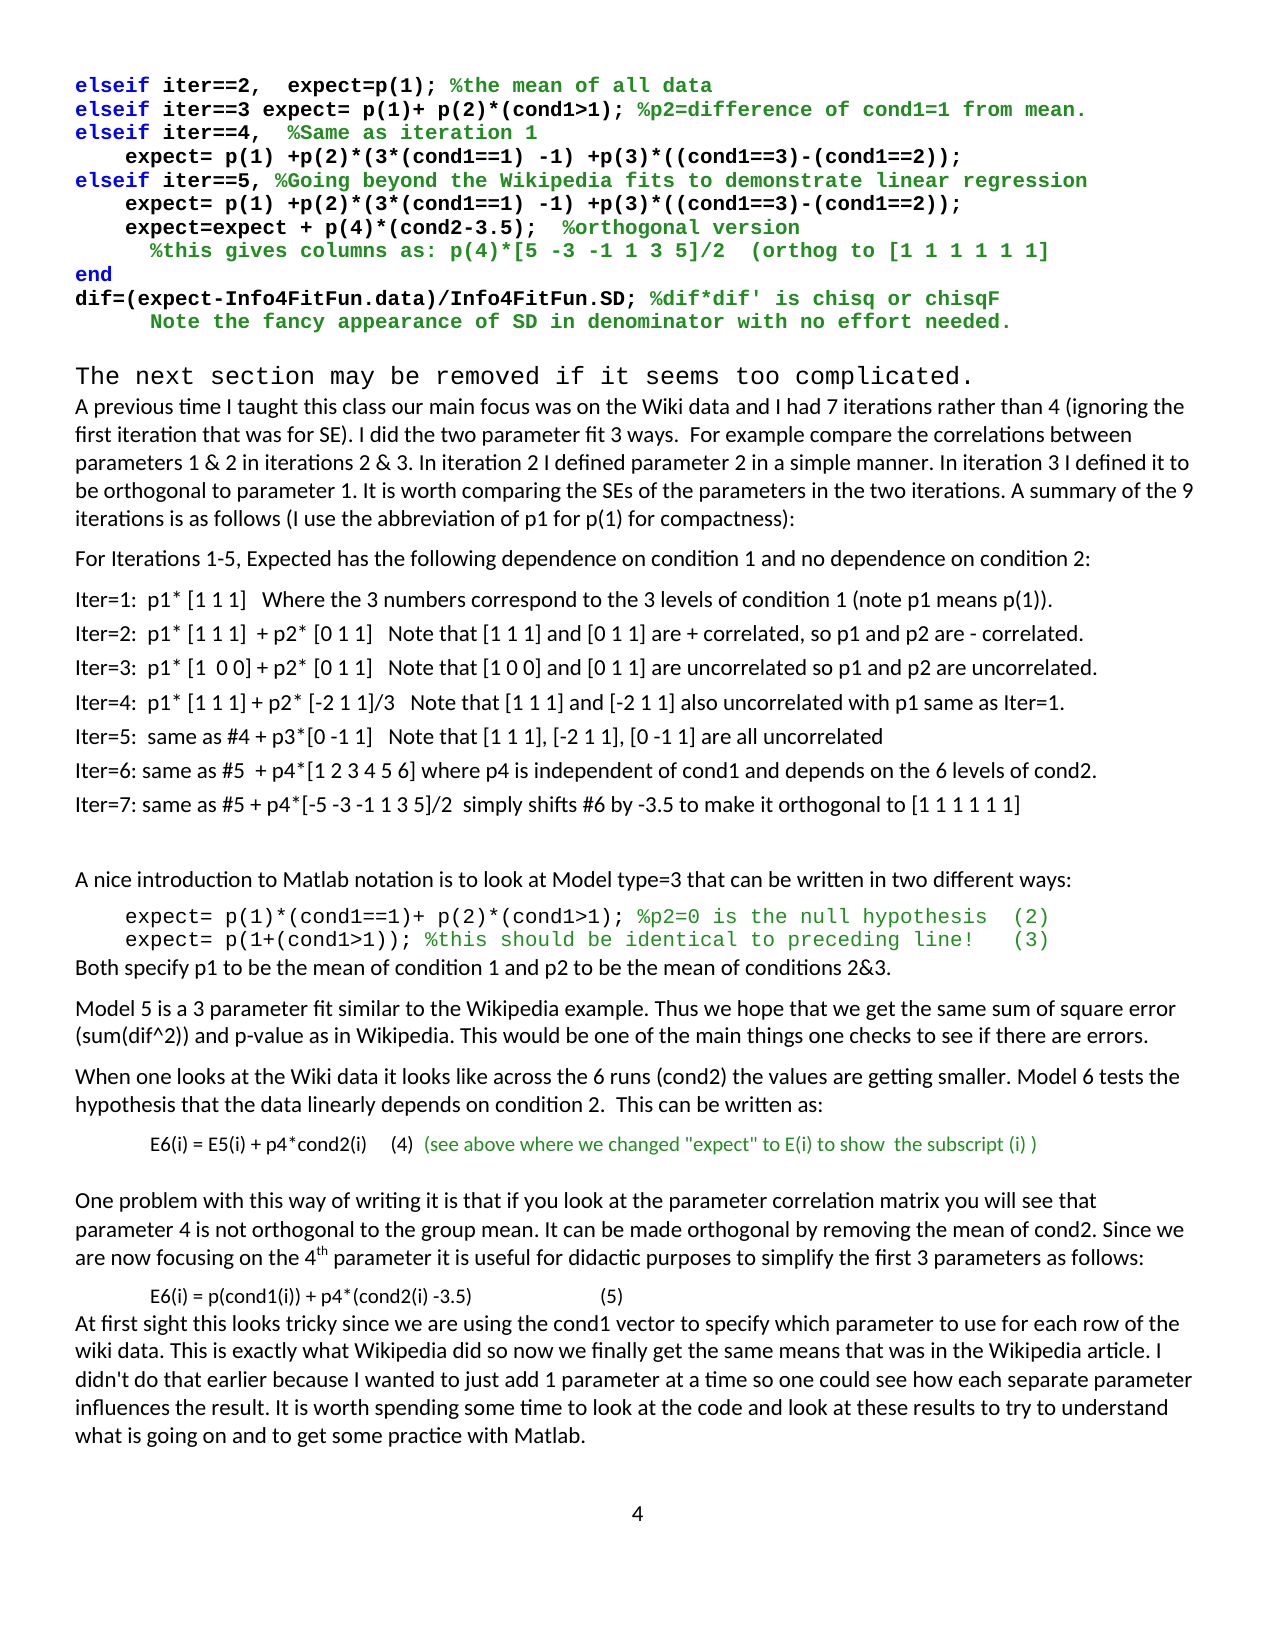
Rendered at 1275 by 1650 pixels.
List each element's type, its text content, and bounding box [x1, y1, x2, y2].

text Iter=4: p1* [1 1 1] + p2* [-2 1 1]/3 Note that [1 1 1] and [-2 1 1] also uncorrelated with p1 same as Iter=1. [75, 688, 1200, 716]
text end [75, 264, 1200, 288]
text Iter=1: p1* [1 1 1] Where the 3 numbers correspond to the 3 levels of condition 1 (note p1 means p(1)). [75, 585, 1200, 613]
text %this gives columns as: p(4)*[5 -3 -1 1 3 5]/2 (orthog to [1 1 1 1 1 1] [75, 241, 1200, 264]
text Both specify p1 to be the mean of condition 1 and p2 to be the mean of conditions 2&3. [75, 953, 1200, 981]
text elseif iter==3 expect= p(1)+ p(2)*(cond1>1); %p2=difference of cond1=1 from mean. [75, 99, 1200, 122]
text Model 5 is a 3 parameter fit similar to the Wikipedia example. Thus we hope that we get the same sum of square error (sum(dif^2)) and p-value as in Wikipedia. This would be one of the main things one checks to see if there are errors. [75, 994, 1200, 1050]
text elseif iter==5, %Going beyond the Wikipedia fits to demonstrate linear regression [75, 169, 1200, 193]
text At first sight this looks tricky since we are using the cond1 vector to specify which parameter to use for each row of the wiki data. This is exactly what Wikipedia did so now we finally get the same means that was in the Wikipedia article. I didn't do that earlier because I wanted to just add 1 parameter at a time so one could see how each separate parameter influences the result. It is worth spending some time to look at the code and look at these results to try to understand what is going on and to get some practice with Matlab. [75, 1309, 1200, 1449]
text One problem with this way of writing it is that if you look at the parameter correlation matrix you will see that parameter 4 is not orthogonal to the group mean. It can be made orthogonal by removing the mean of cond2. Since we are now focusing on the 4th parameter it is useful for didactic purposes to simplify the first 3 parameters as follows: [75, 1187, 1200, 1271]
text expect= p(1)*(cond1==1)+ p(2)*(cond1>1); %p2=0 is the null hypothesis (2) [75, 906, 1200, 929]
text Note the fancy appearance of SD in denominator with no effort needed. [75, 311, 1200, 335]
text Iter=5: same as #4 + p3*[0 -1 1] Note that [1 1 1], [-2 1 1], [0 -1 1] are all uncorrelated [75, 722, 1200, 750]
text expect= p(1+(cond1>1)); %this should be identical to preceding line! (3) [75, 929, 1200, 953]
text E6(i) = p(cond1(i)) + p4*(cond2(i) -3.5) (5) [75, 1283, 1200, 1309]
text Iter=7: same as #5 + p4*[-5 -3 -1 1 3 5]/2 simply shifts #6 by -3.5 to make it orthogonal to [1 1 1 1 1 1] [75, 791, 1200, 818]
text For Iterations 1-5, Expected has the following dependence on condition 1 and no dependence on condition 2: [75, 544, 1200, 572]
text A previous time I taught this class our main focus was on the Wiki data and I had 7 iterations rather than 4 (ignoring the first iteration that was for SE). I did the two parameter fit 3 ways. For example compare the correlations between parameters 1 & 2 in iterations 2 & 3. In iteration 2 I defined parameter 2 in a simple manner. In iteration 3 I defined it to be orthogonal to parameter 1. It is worth comparing the SEs of the parameters in the two iterations. A summary of the 9 iterations is as follows (I use the abbreviation of p1 for p(1) for compactness): [75, 392, 1200, 532]
text Iter=6: same as #5 + p4*[1 2 3 4 5 6] where p4 is independent of cond1 and depends on the 6 levels of cond2. [75, 756, 1200, 784]
text expect=expect + p(4)*(cond2-3.5); %orthogonal version [75, 217, 1200, 241]
text When one looks at the Wiki data it looks like across the 6 runs (cond2) the values are getting smaller. Model 6 tests the hypothesis that the data linearly depends on condition 2. This can be written as: [75, 1062, 1200, 1118]
text E6(i) = E5(i) + p4*cond2(i) (4) (see above where we changed "expect" to E(i) to show the subscript (i) ) [75, 1131, 1200, 1156]
text elseif iter==2, expect=p(1); %the mean of all data [75, 75, 1200, 99]
text A nice introduction to Matlab notation is to look at Model type=3 that can be written in two different ways: [75, 865, 1200, 893]
text Iter=3: p1* [1 0 0] + p2* [0 1 1] Note that [1 0 0] and [0 1 1] are uncorrelated so p1 and p2 are uncorrelated. [75, 653, 1200, 681]
text expect= p(1) +p(2)*(3*(cond1==1) -1) +p(3)*((cond1==3)-(cond1==2)); [75, 193, 1200, 217]
text dif=(expect-Info4FitFun.data)/Info4FitFun.SD; %dif*dif' is chisq or chisqF [75, 288, 1200, 311]
text Iter=2: p1* [1 1 1] + p2* [0 1 1] Note that [1 1 1] and [0 1 1] are + correlated, so p1 and p2 are - correlated. [75, 619, 1200, 647]
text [75, 146, 1200, 169]
text elseif iter==4, %Same as iteration 1 [75, 122, 1200, 146]
text The next section may be removed if it seems too complicated. [75, 363, 1200, 392]
